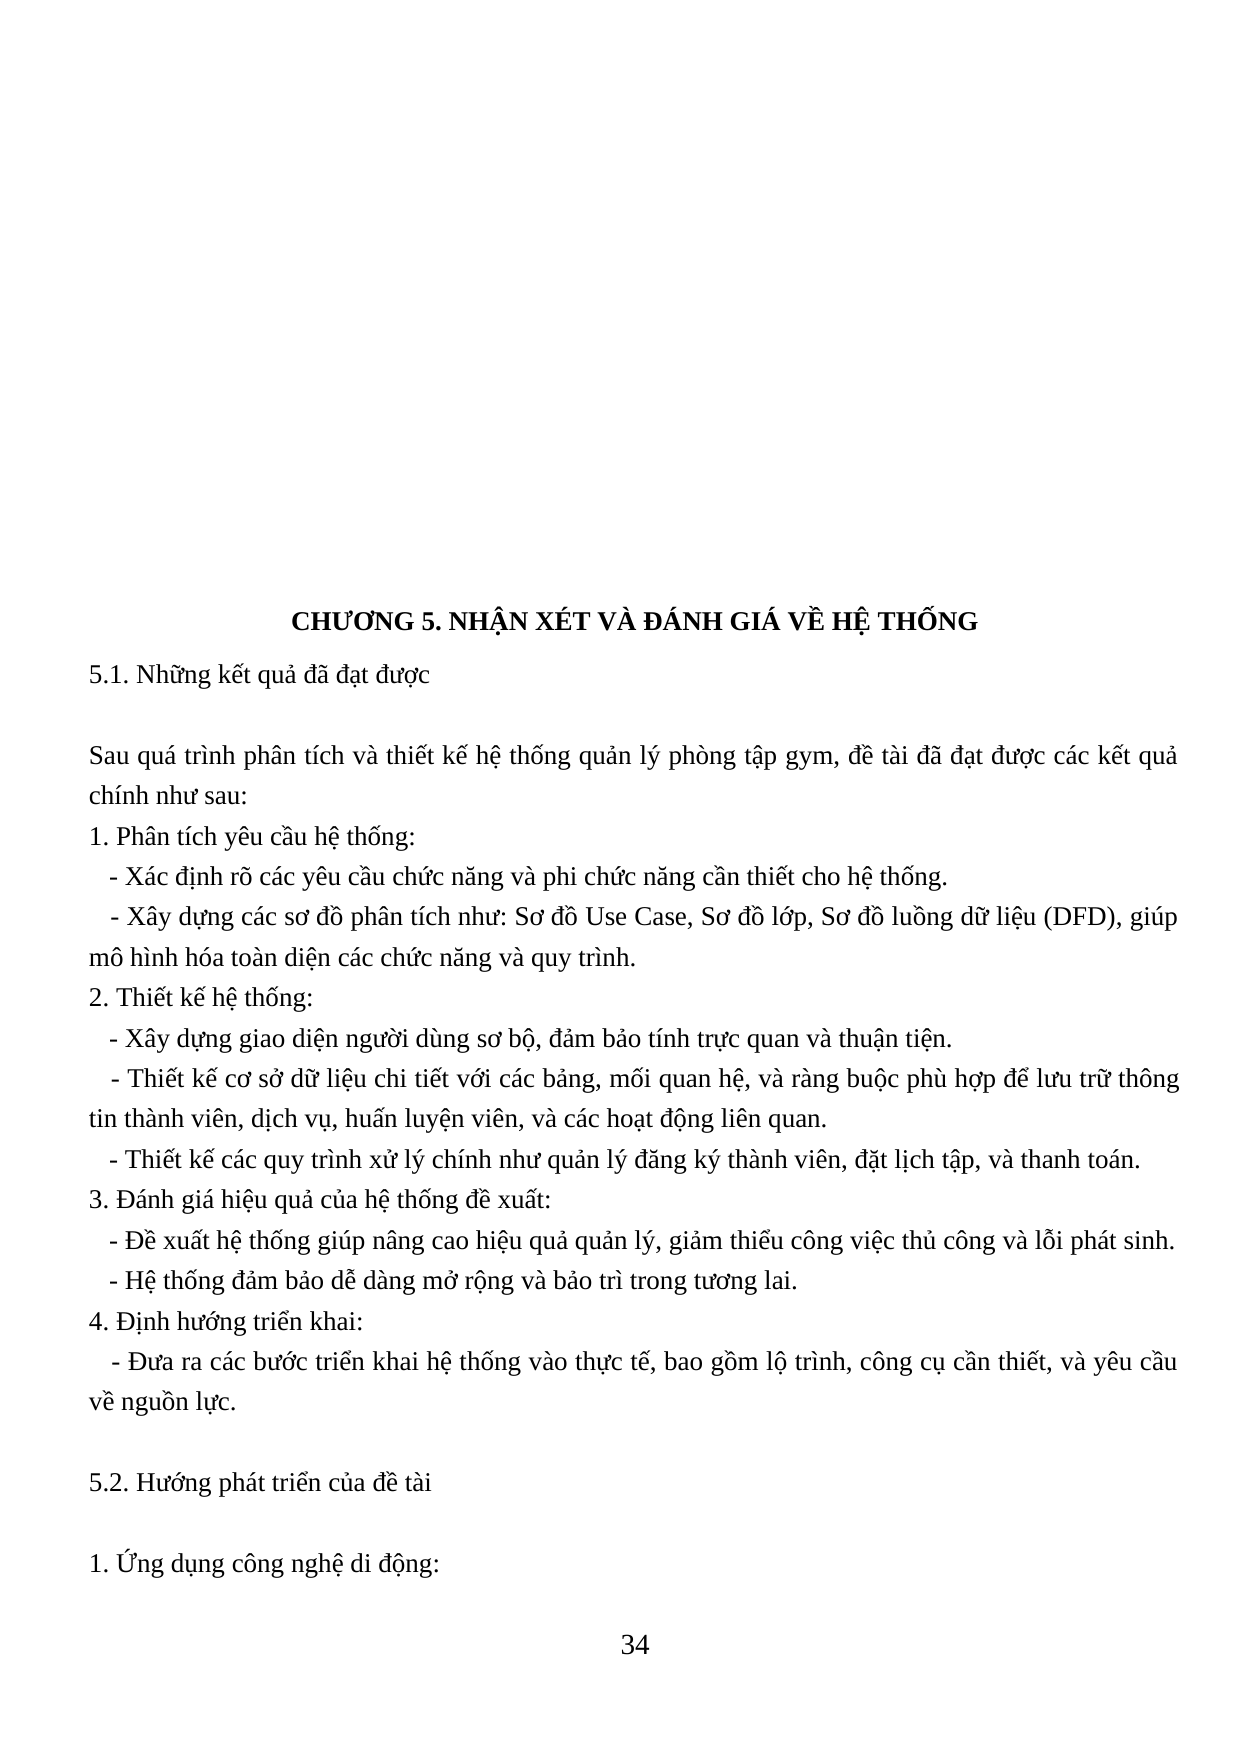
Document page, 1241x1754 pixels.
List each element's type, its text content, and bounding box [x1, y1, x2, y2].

text - Đề xuất hệ thống giúp nâng cao hiệu quả quản lý, giảm thiểu công việc thủ công và lỗi phát sinh. [89, 1224, 1181, 1255]
text - Thiết kế cơ sở dữ liệu chi tiết với các bảng, mối quan hệ, và ràng buộc phù hợp để lưu trữ thông tin thành viên, dịch vụ, huấn luyện viên, và các hoạt động liên quan. [89, 1062, 1181, 1134]
text 5.2. Hướng phát triển của đề tài [89, 1466, 1181, 1497]
text 1. Phân tích yêu cầu hệ thống: [89, 819, 1181, 851]
text - Xác định rõ các yêu cầu chức năng và phi chức năng cần thiết cho hệ thống. [89, 860, 1181, 891]
text Sau quá trình phân tích và thiết kế hệ thống quản lý phòng tập gym, đề tài đã đạt được các kết quả chính như sau: [89, 739, 1181, 810]
text - Thiết kế các quy trình xử lý chính như quản lý đăng ký thành viên, đặt lịch tập, và thanh toán. [89, 1143, 1181, 1174]
text 5.1. Những kết quả đã đạt được [89, 658, 1181, 689]
text - Đưa ra các bước triển khai hệ thống vào thực tế, bao gồm lộ trình, công cụ cần thiết, và yêu cầu về nguồn lực. [89, 1345, 1181, 1417]
text - Xây dựng giao diện người dùng sơ bộ, đảm bảo tính trực quan và thuận tiện. [89, 1022, 1181, 1053]
text 1. Ứng dụng công nghệ di động: [89, 1547, 1181, 1578]
text 3. Đánh giá hiệu quả của hệ thống đề xuất: [89, 1183, 1181, 1214]
text - Xây dựng các sơ đồ phân tích như: Sơ đồ Use Case, Sơ đồ lớp, Sơ đồ luồng dữ liệu (DFD), giúp mô hình hóa toàn diện các chức năng và quy trình. [89, 900, 1181, 972]
text 2. Thiết kế hệ thống: [89, 981, 1181, 1012]
text 4. Định hướng triển khai: [89, 1304, 1181, 1336]
subtitle CHƯƠNG 5. NHẬN XÉT VÀ ĐÁNH GIÁ VỀ HỆ THỐNG [89, 605, 1181, 636]
text - Hệ thống đảm bảo dễ dàng mở rộng và bảo trì trong tương lai. [89, 1264, 1181, 1295]
